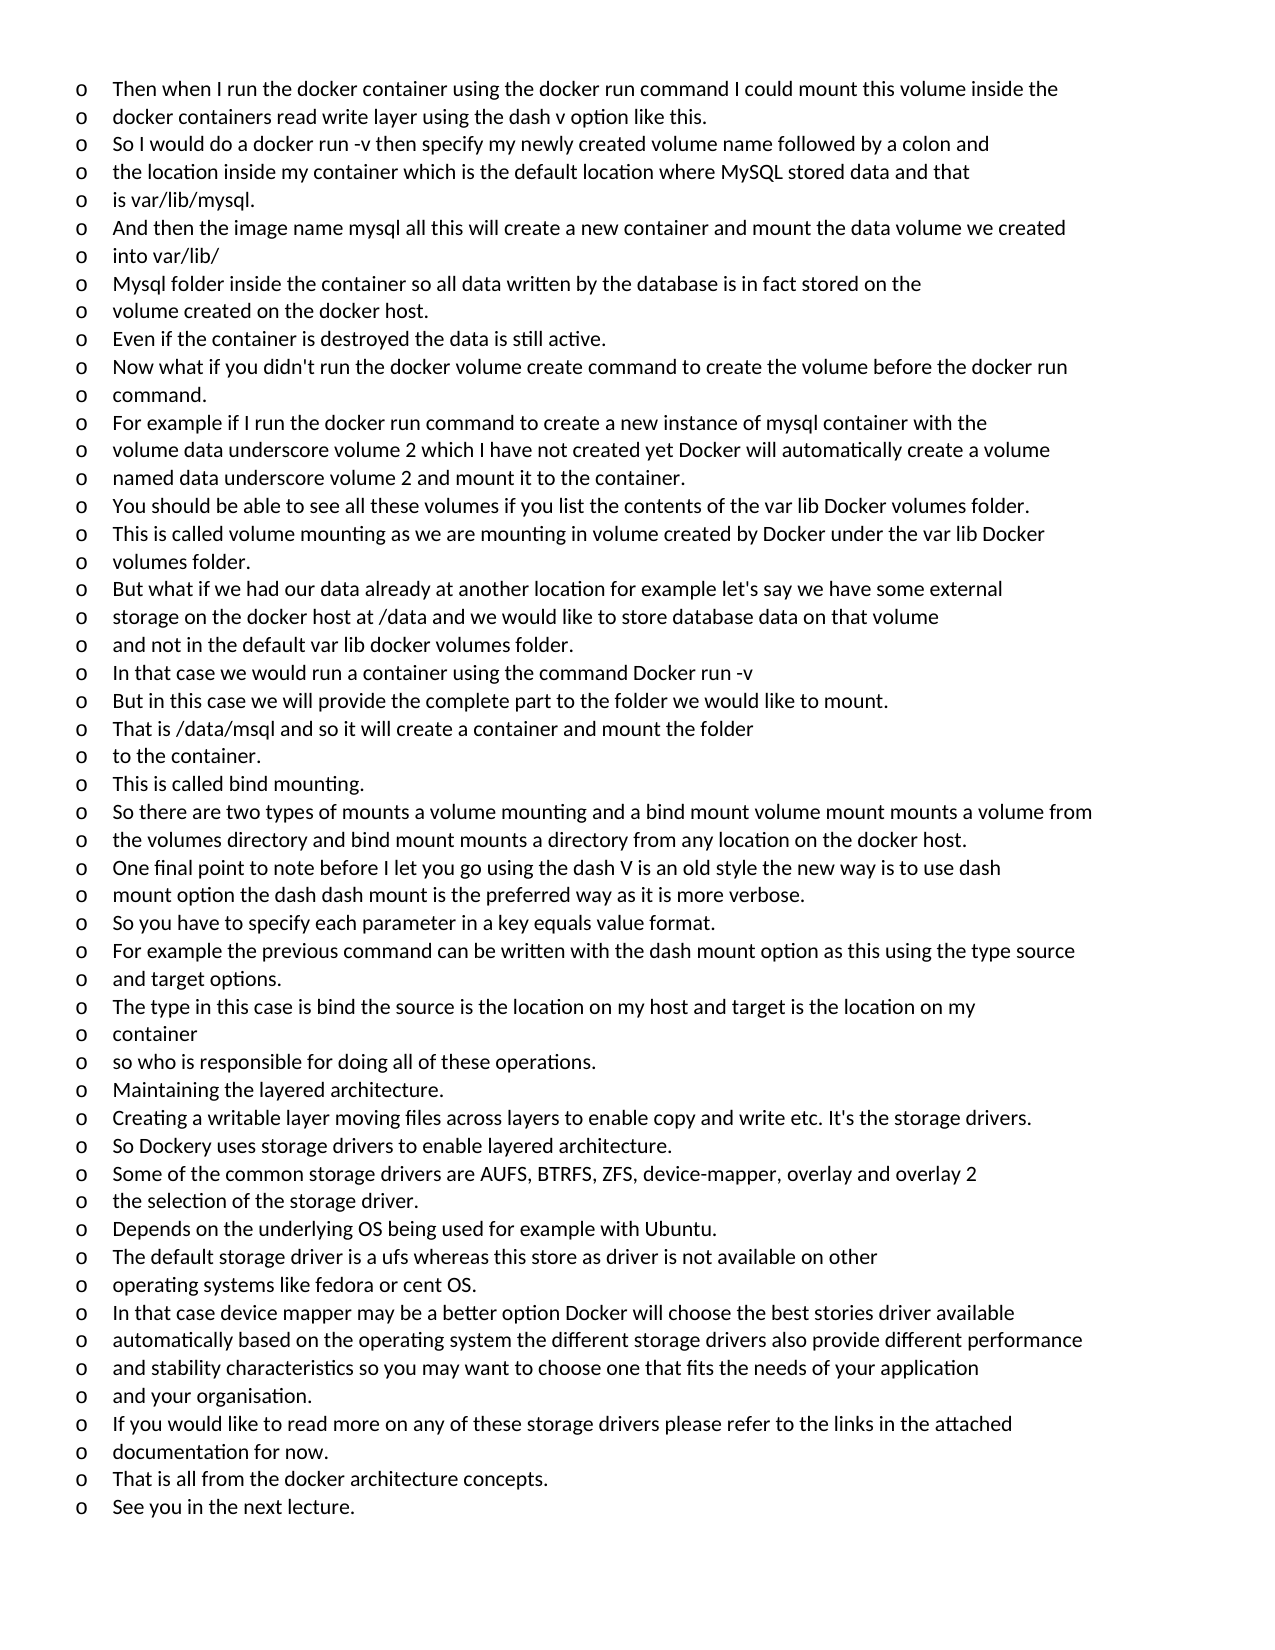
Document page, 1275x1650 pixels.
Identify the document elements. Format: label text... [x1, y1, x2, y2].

list and your organisation. [75, 1382, 1200, 1410]
list The default storage driver is a ufs whereas this store as driver is not available on other [75, 1243, 1200, 1271]
list command. [75, 381, 1200, 409]
list storage on the docker host at /data and we would like to store database data on that volume [75, 603, 1200, 631]
list So there are two types of mounts a volume mounting and a bind mount volume mount mounts a volume from [75, 798, 1200, 826]
list For example if I run the docker run command to create a new instance of mysql container with the [75, 409, 1200, 437]
list Some of the common storage drivers are AUFS, BTRFS, ZFS, device-mapper, overlay and overlay 2 [75, 1160, 1200, 1187]
list The type in this case is bind the source is the location on my host and target is the location on my [75, 993, 1200, 1021]
list docker containers read write layer using the dash v option like this. [75, 103, 1200, 131]
list In that case we would run a container using the command Docker run -v [75, 659, 1200, 687]
list But in this case we will provide the complete part to the folder we would like to mount. [75, 687, 1200, 715]
list container [75, 1021, 1200, 1048]
list Now what if you didn't run the docker volume create command to create the volume before the docker run [75, 353, 1200, 381]
list volume data underscore volume 2 which I have not created yet Docker will automatically create a volume [75, 437, 1200, 464]
list and target options. [75, 965, 1200, 993]
list Mysql folder inside the container so all data written by the database is in fact stored on the [75, 270, 1200, 297]
list So Dockery uses storage drivers to enable layered architecture. [75, 1132, 1200, 1160]
list This is called bind mounting. [75, 770, 1200, 798]
list One final point to note before I let you go using the dash V is an old style the new way is to use dash [75, 854, 1200, 882]
list You should be able to see all these volumes if you list the contents of the var lib Docker volumes folder. [75, 492, 1200, 520]
list and not in the default var lib docker volumes folder. [75, 631, 1200, 659]
list Then when I run the docker container using the docker run command I could mount this volume inside the [75, 75, 1200, 103]
list Even if the container is destroyed the data is still active. [75, 325, 1200, 353]
list If you would like to read more on any of these storage drivers please refer to the links in the attached [75, 1410, 1200, 1438]
list and stability characteristics so you may want to choose one that fits the needs of your application [75, 1354, 1200, 1382]
list Creating a writable layer moving files across layers to enable copy and write etc. It's the storage drivers. [75, 1104, 1200, 1132]
list mount option the dash dash mount is the preferred way as it is more verbose. [75, 882, 1200, 909]
list automatically based on the operating system the different storage drivers also provide different performance [75, 1327, 1200, 1354]
list the selection of the storage driver. [75, 1187, 1200, 1215]
list the location inside my container which is the default location where MySQL stored data and that [75, 158, 1200, 186]
list That is all from the docker architecture concepts. [75, 1466, 1200, 1493]
list So I would do a docker run -v then specify my newly created volume name followed by a colon and [75, 131, 1200, 158]
list Depends on the underlying OS being used for example with Ubuntu. [75, 1215, 1200, 1243]
list That is /data/msql and so it will create a container and mount the folder [75, 715, 1200, 742]
list documentation for now. [75, 1438, 1200, 1466]
list so who is responsible for doing all of these operations. [75, 1048, 1200, 1076]
list Maintaining the layered architecture. [75, 1076, 1200, 1104]
list into var/lib/ [75, 242, 1200, 270]
list is var/lib/mysql. [75, 186, 1200, 214]
list And then the image name mysql all this will create a new container and mount the data volume we created [75, 214, 1200, 242]
list operating systems like fedora or cent OS. [75, 1271, 1200, 1299]
list So you have to specify each parameter in a key equals value format. [75, 909, 1200, 937]
list For example the previous command can be written with the dash mount option as this using the type source [75, 937, 1200, 965]
list See you in the next lecture. [75, 1493, 1200, 1521]
list to the container. [75, 742, 1200, 770]
list volumes folder. [75, 548, 1200, 576]
list named data underscore volume 2 and mount it to the container. [75, 464, 1200, 492]
list the volumes directory and bind mount mounts a directory from any location on the docker host. [75, 826, 1200, 854]
list In that case device mapper may be a better option Docker will choose the best stories driver available [75, 1299, 1200, 1327]
list volume created on the docker host. [75, 297, 1200, 325]
list This is called volume mounting as we are mounting in volume created by Docker under the var lib Docker [75, 520, 1200, 548]
list But what if we had our data already at another location for example let's say we have some external [75, 576, 1200, 603]
